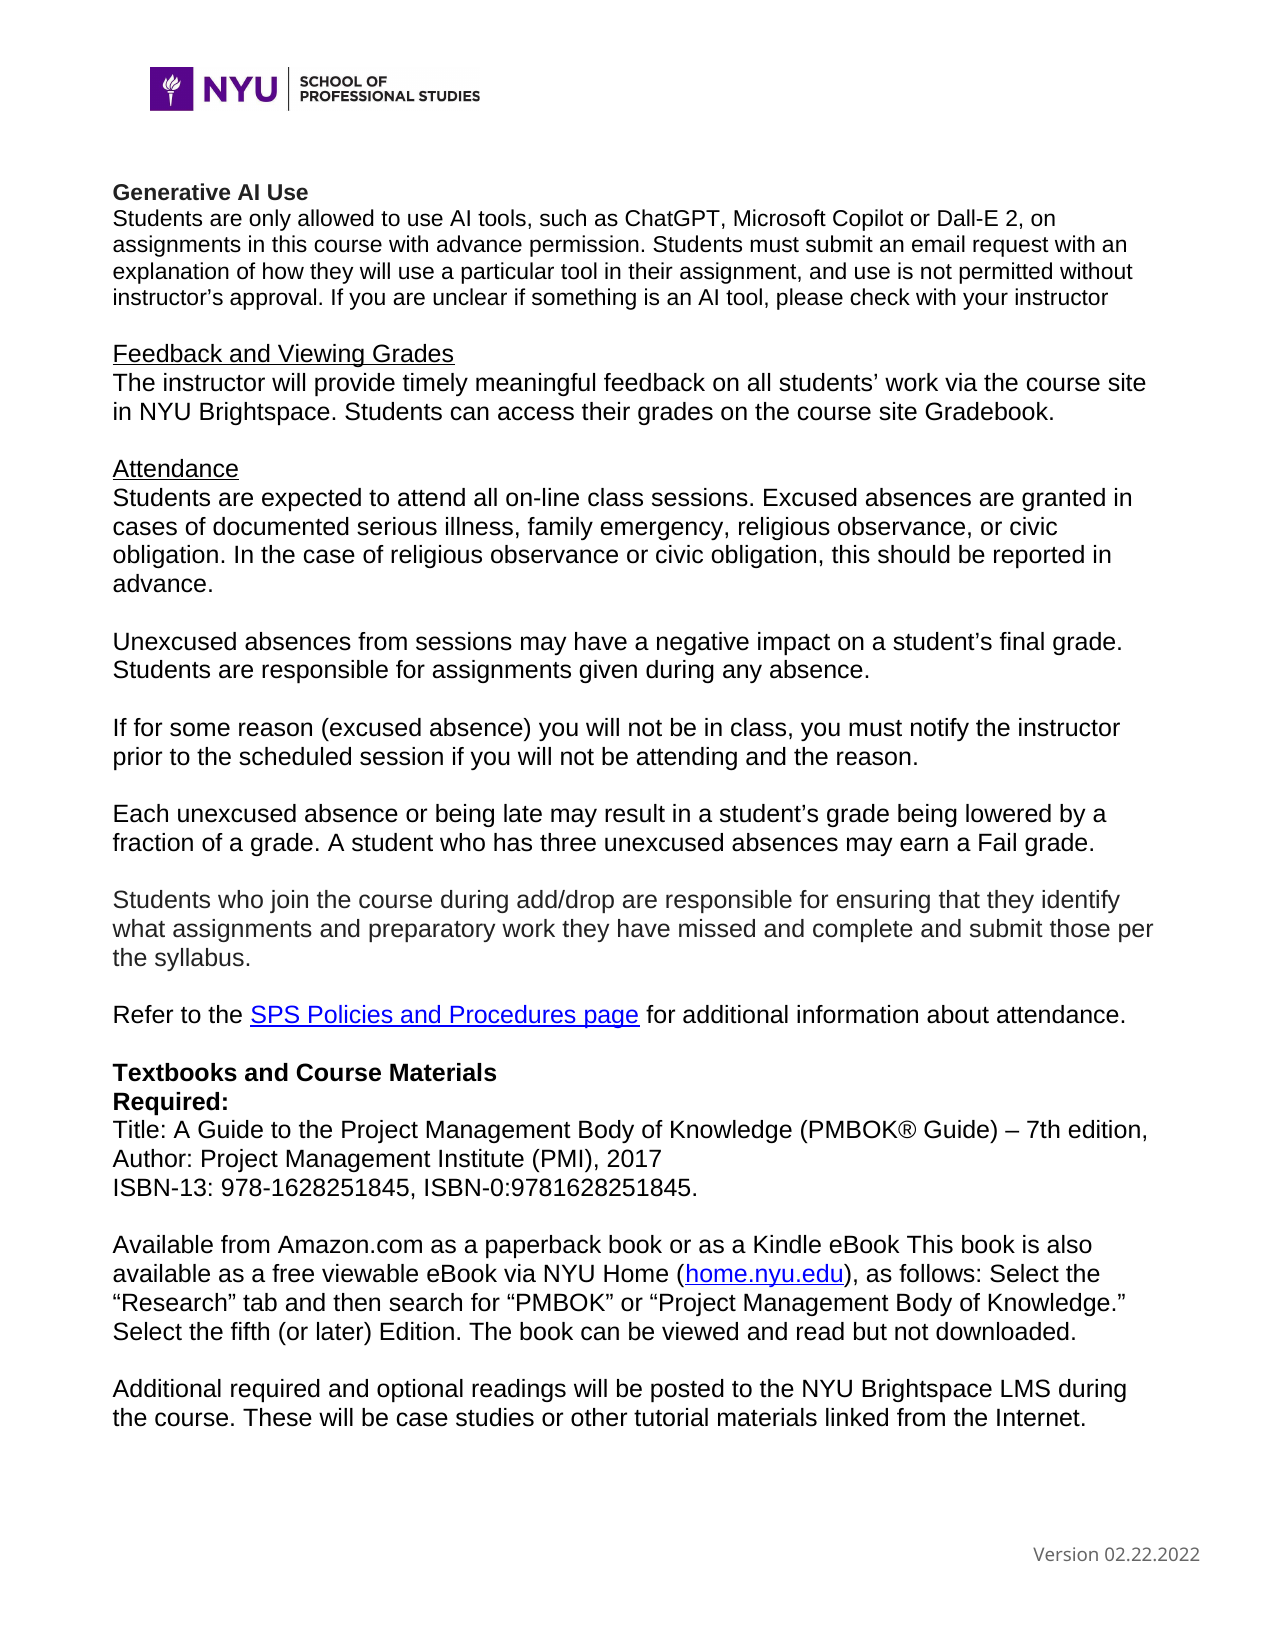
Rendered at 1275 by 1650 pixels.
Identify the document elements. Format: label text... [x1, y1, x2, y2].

text Additional required and optional readings will be posted to the NYU Brightspace LMS during the course. These will be case studies or other tutorial materials linked from the Internet. [112, 1374, 1162, 1432]
text ISBN-13: 978-1628251845, ISBN-0:9781628251845. [112, 1173, 1162, 1202]
text Students are expected to attend all on-line class sessions. Excused absences are granted in cases of documented serious illness, family emergency, religious observance, or civic obligation. In the case of religious observance or civic obligation, this should be reported in advance. [112, 483, 1162, 598]
text Textbooks and Course Materials [112, 1058, 1162, 1087]
text Feedback and Viewing Grades [112, 339, 1162, 368]
text Unexcused absences from sessions may have a negative impact on a student’s final grade. Students are responsible for assignments given during any absence. [112, 627, 1162, 684]
text Available from Amazon.com as a paperback book or as a Kindle eBook This book is also available as a free viewable eBook via NYU Home (home.nyu.edu), as follows: Select the “Research” tab and then search for “PMBOK” or “Project Management Body of Knowledge.” Select the fifth (or later) Edition. The book can be viewed and read but not downloaded. [112, 1231, 1162, 1346]
text Refer to the SPS Policies and Procedures page for additional information about attendance. [112, 1001, 1162, 1029]
text Generative AI Use [112, 179, 1162, 205]
text Each unexcused absence or being late may result in a student’s grade being lowered by a fraction of a grade. A student who has three unexcused absences may earn a Fail grade. [112, 799, 1162, 857]
text Required: [112, 1087, 1162, 1116]
picture [150, 67, 480, 111]
text Attendance [112, 454, 1162, 483]
text If for some reason (excused absence) you will not be in class, you must notify the instructor prior to the scheduled session if you will not be attending and the reason. [112, 713, 1162, 771]
text Students who join the course during add/drop are responsible for ensuring that they identify what assignments and preparatory work they have missed and complete and submit those per the syllabus. [251, 886, 1162, 972]
text The instructor will provide timely meaningful feedback on all students’ work via the course site in NYU Brightspace. Students can access their grades on the course site Gradebook. [112, 368, 1162, 426]
text Students are only allowed to use AI tools, such as ChatGPT, Microsoft Copilot or Dall-E 2, on assignments in this course with advance permission. Students must submit an email request with an explanation of how they will use a particular tool in their assignment, and use is not permitted without instructor’s approval. If you are unclear if something is an AI tool, please check with your instructor [112, 205, 1162, 311]
text Title: A Guide to the Project Management Body of Knowledge (PMBOK® Guide) – 7th edition, Author: Project Management Institute (PMI), 2017 [112, 1116, 1162, 1173]
